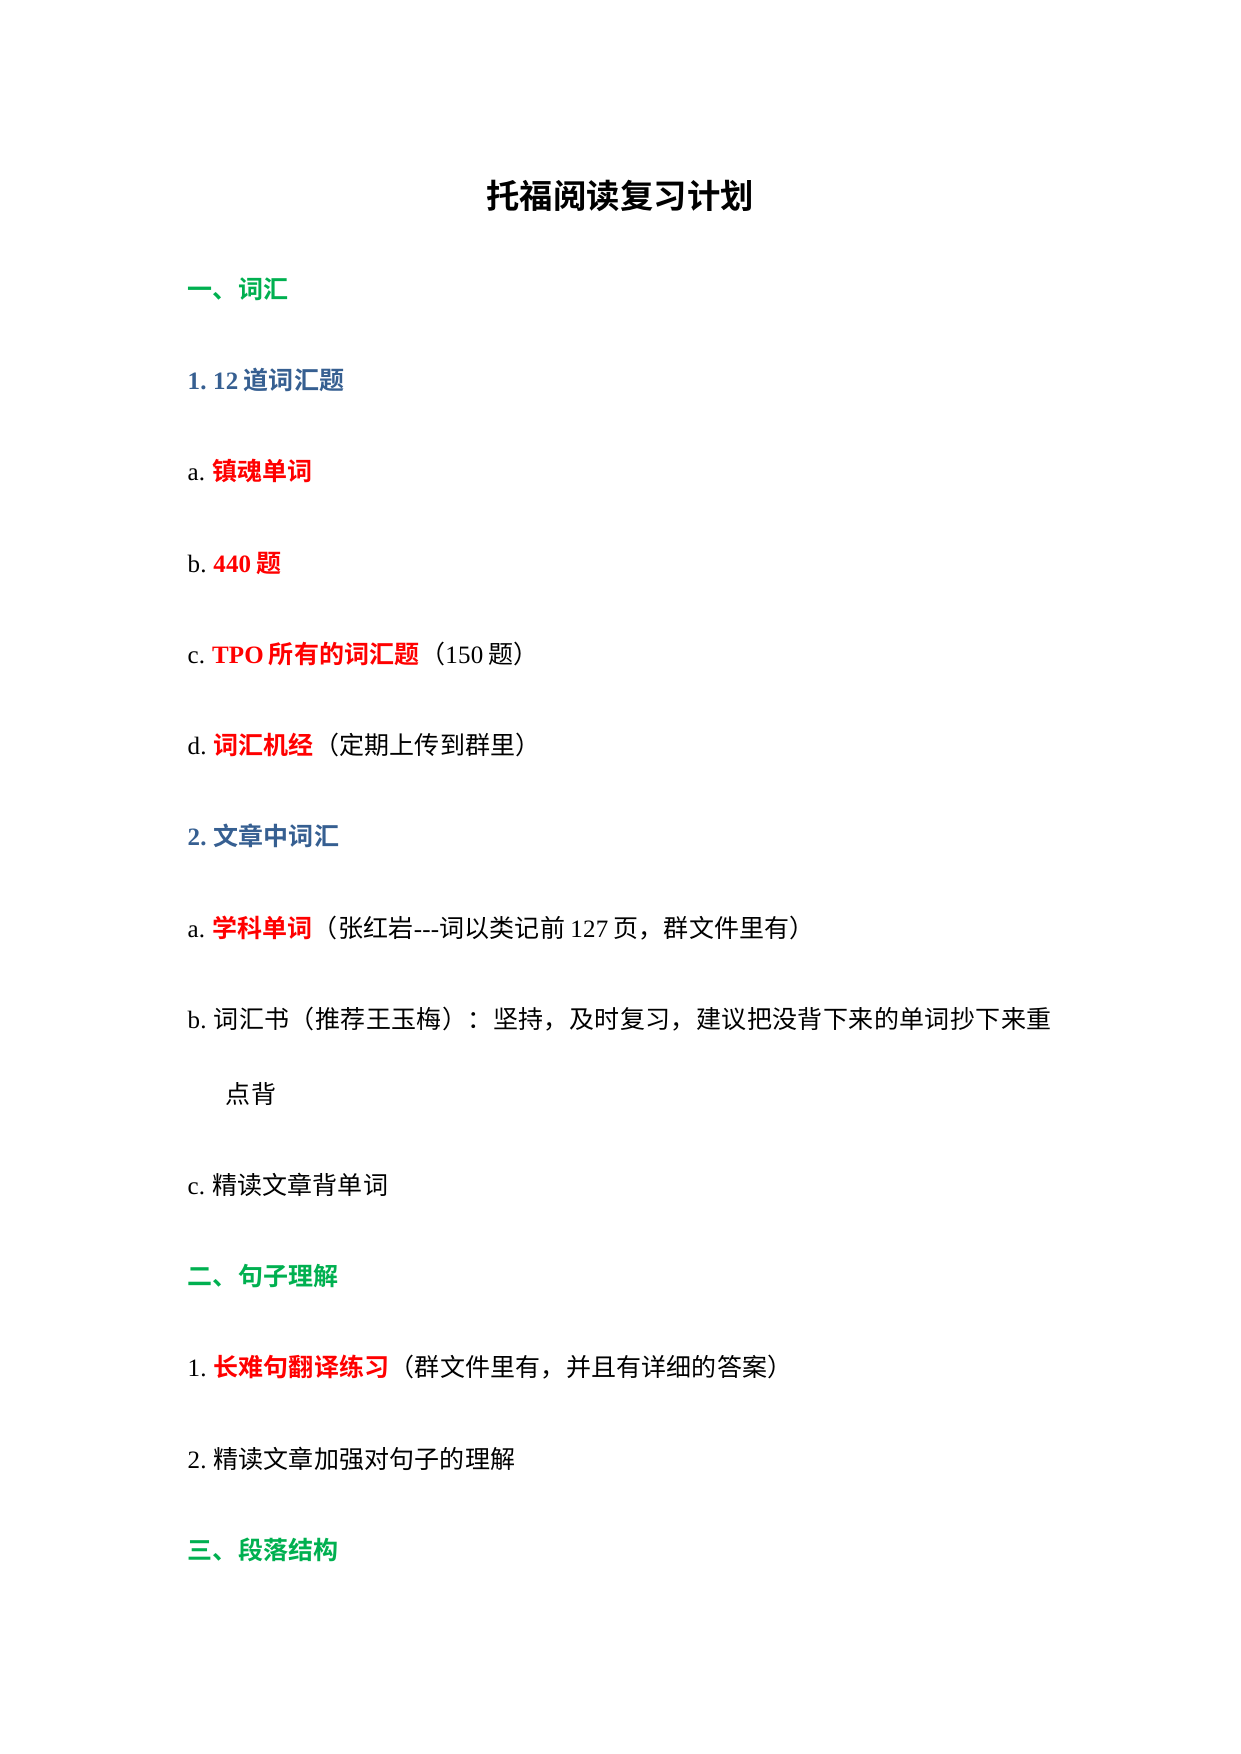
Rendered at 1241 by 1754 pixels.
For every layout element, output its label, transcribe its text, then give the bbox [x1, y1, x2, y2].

text b. 词汇书（推荐王玉梅）：坚持，及时复习，建议把没背下来的单词抄下来重点背 [187, 985, 1053, 1125]
text 三、段落结构 [187, 1516, 1053, 1581]
text a. 镇魂单词 [187, 437, 1053, 502]
text d. 词汇机经（定期上传到群里） [187, 711, 1053, 776]
text 托福阅读复习计划 [187, 162, 1053, 227]
text a. 学科单词（张红岩---词以类记前127页，群文件里有） [187, 894, 1053, 959]
text 2. 精读文章加强对句子的理解 [187, 1425, 1053, 1490]
text c. 精读文章背单词 [187, 1151, 1053, 1216]
text b. 440题 [187, 529, 1053, 594]
text 二、句子理解 [187, 1242, 1053, 1307]
text 1. 长难句翻译练习（群文件里有，并且有详细的答案） [187, 1333, 1053, 1398]
text 一、词汇 [187, 255, 1053, 320]
text c. TPO所有的词汇题（150题） [187, 620, 1053, 685]
text 2. 文章中词汇 [187, 802, 1053, 867]
text 1. 12道词汇题 [187, 346, 1053, 411]
